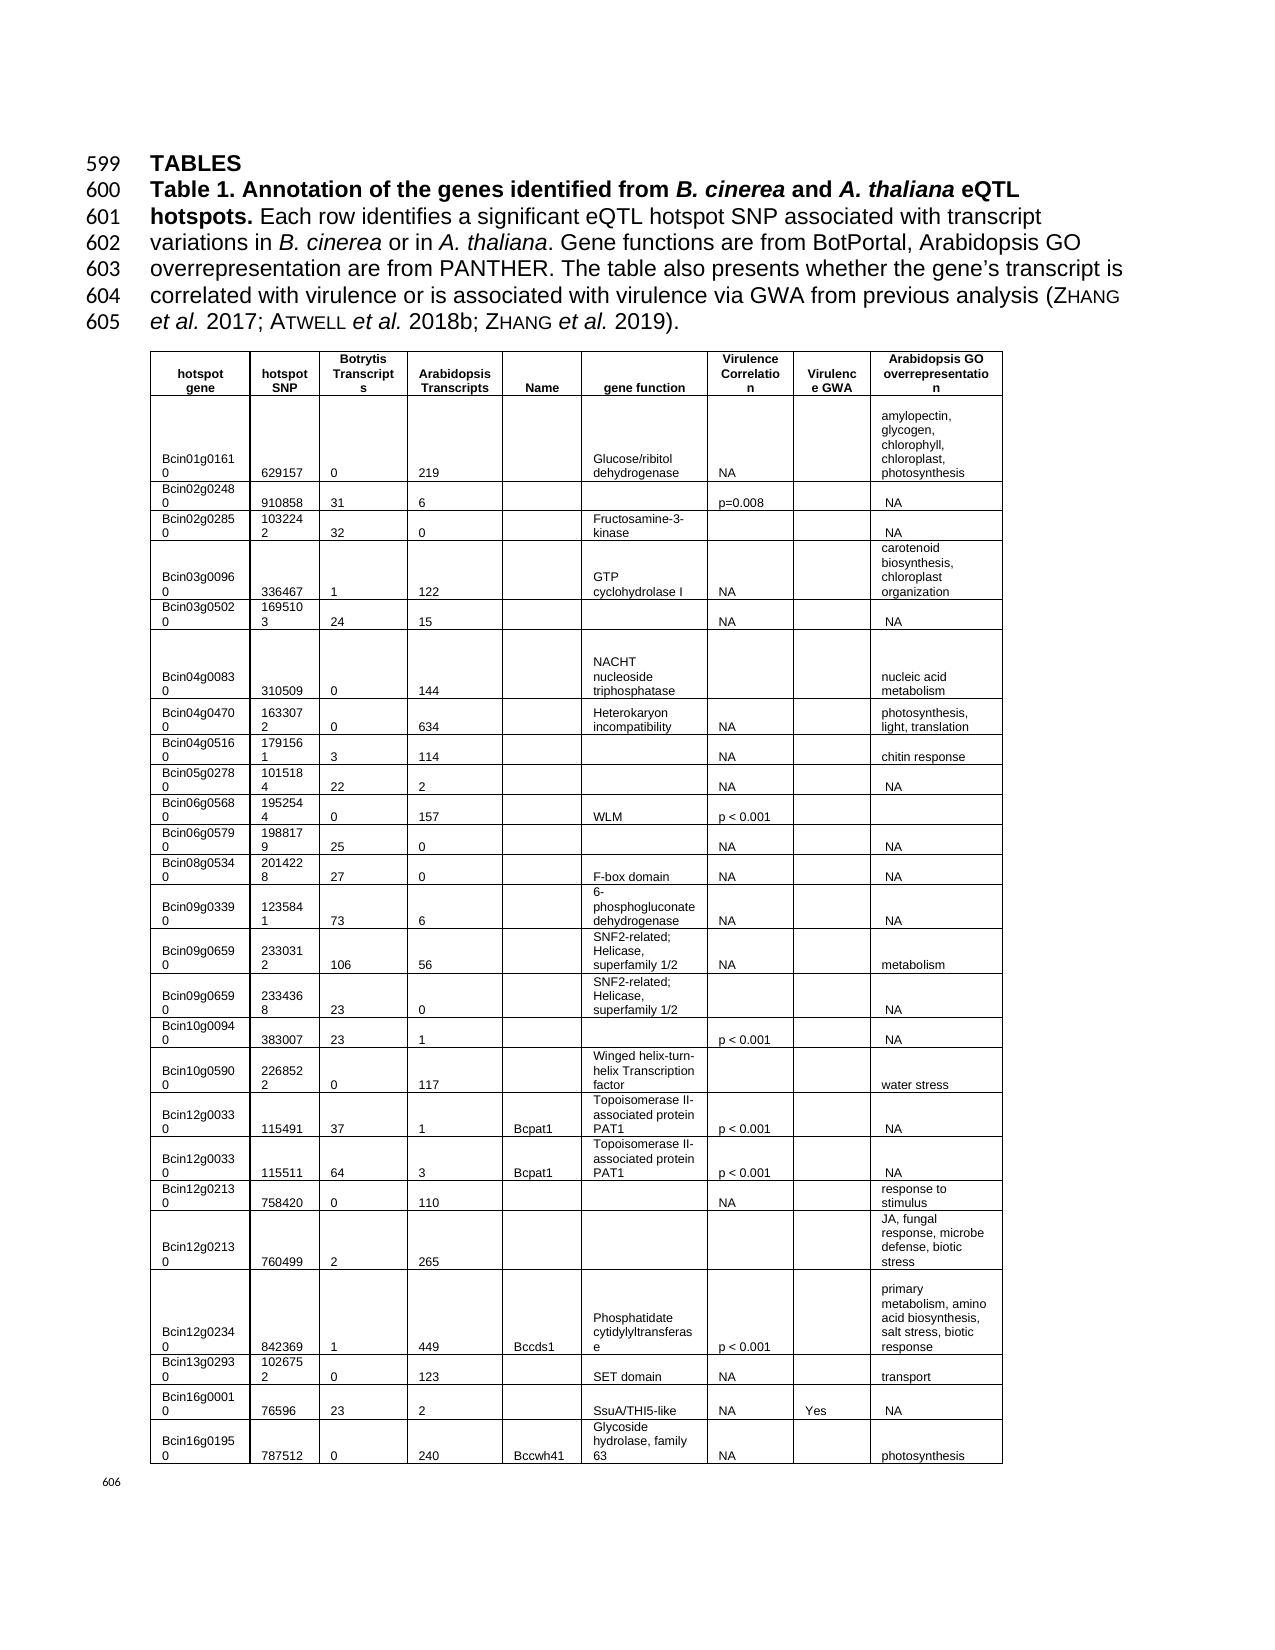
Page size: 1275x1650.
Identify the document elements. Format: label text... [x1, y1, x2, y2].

table_cell 2330312 [251, 929, 319, 972]
table_header Virulence Correlation [708, 352, 793, 395]
table_cell [794, 855, 870, 884]
table_cell Bcin08g05340 [151, 855, 249, 884]
table_cell 27 [320, 855, 407, 884]
table_cell Bcin10g05900 [151, 1048, 249, 1092]
table_cell 3 [408, 1137, 502, 1180]
table_header Arabidopsis Transcripts [408, 352, 502, 395]
table_cell 336467 [251, 541, 319, 599]
table_cell [582, 1181, 707, 1210]
table_cell [503, 1018, 581, 1047]
table_cell Bcpat1 [503, 1137, 581, 1180]
table_cell NA [871, 1385, 1002, 1418]
table_cell 37 [320, 1093, 407, 1136]
table_cell nucleic acid metabolism [871, 630, 1002, 698]
table_header Name [503, 352, 581, 395]
table_cell 73 [320, 885, 407, 928]
table_cell 115491 [251, 1093, 319, 1136]
table_cell 144 [408, 630, 502, 698]
table_cell 23 [320, 974, 407, 1017]
table_cell Heterokaryon incompatibility [582, 699, 707, 734]
table_cell [708, 1211, 793, 1269]
table_header hotspot gene [151, 352, 249, 395]
table_cell 0 [320, 396, 407, 481]
table_cell 114 [408, 735, 502, 764]
table_cell NA [871, 511, 1002, 540]
table_header gene function [582, 352, 707, 395]
table_cell 1791561 [251, 735, 319, 764]
table_cell 2334368 [251, 974, 319, 1017]
table_cell Bccds1 [503, 1270, 581, 1354]
table_cell 1 [320, 541, 407, 599]
table_cell NA [708, 929, 793, 972]
table_cell GTP cyclohydrolase I [582, 541, 707, 599]
table_cell Bcin13g02930 [151, 1355, 249, 1384]
table_cell 842369 [251, 1270, 319, 1354]
table_cell Bcin16g00010 [151, 1385, 249, 1418]
table_cell NA [708, 825, 793, 854]
table_cell 1026752 [251, 1355, 319, 1384]
table_cell 25 [320, 825, 407, 854]
table_cell 3 [320, 735, 407, 764]
table_cell [794, 1048, 870, 1092]
table_cell Bcin12g02340 [151, 1270, 249, 1354]
table_cell p < 0.001 [708, 1137, 793, 1180]
table_cell NA [708, 885, 793, 928]
table_cell 32 [320, 511, 407, 540]
table_header Arabidopsis GO overrepresentation [871, 352, 1002, 395]
table_cell [582, 1018, 707, 1047]
table_cell Bcin12g02130 [151, 1181, 249, 1210]
table_cell [794, 511, 870, 540]
table_cell 31 [320, 482, 407, 510]
table_cell 2014228 [251, 855, 319, 884]
table_cell [582, 765, 707, 794]
table_cell Phosphatidate cytidylyltransferase [582, 1270, 707, 1354]
table_cell Bcin03g05020 [151, 600, 249, 629]
table_cell [708, 974, 793, 1017]
table_cell [582, 482, 707, 510]
table_cell JA, fungal response, microbe defense, biotic stress [871, 1211, 1002, 1269]
table_cell 1695103 [251, 600, 319, 629]
table_cell 115511 [251, 1137, 319, 1180]
table_cell SNF2-related; Helicase, superfamily 1/2 [582, 929, 707, 972]
table_cell NA [871, 765, 1002, 794]
table_cell [794, 1211, 870, 1269]
table_cell carotenoid biosynthesis, chloroplast organization [871, 541, 1002, 599]
table_cell [794, 1420, 870, 1463]
table_cell 1032242 [251, 511, 319, 540]
table_cell 123 [408, 1355, 502, 1384]
table_cell NA [708, 765, 793, 794]
table_cell photosynthesis, light, translation [871, 699, 1002, 734]
table_cell [794, 600, 870, 629]
table_cell 1633072 [251, 699, 319, 734]
table_cell [794, 1270, 870, 1354]
table_cell 787512 [251, 1420, 319, 1463]
table_cell 265 [408, 1211, 502, 1269]
table_cell 0 [320, 795, 407, 824]
table_cell Bcin02g02480 [151, 482, 249, 510]
table_cell F-box domain [582, 855, 707, 884]
table_cell [503, 396, 581, 481]
table_cell 64 [320, 1137, 407, 1180]
table_cell NA [871, 482, 1002, 510]
table_cell 240 [408, 1420, 502, 1463]
table_cell Bcin05g02780 [151, 765, 249, 794]
table_cell Bcin09g03390 [151, 885, 249, 928]
table_cell [794, 974, 870, 1017]
table_cell metabolism [871, 929, 1002, 972]
table_cell WLM [582, 795, 707, 824]
table_cell p < 0.001 [708, 1018, 793, 1047]
table_cell Bcin01g01610 [151, 396, 249, 481]
table_cell Bcpat1 [503, 1093, 581, 1136]
table_cell NA [708, 1420, 793, 1463]
table_cell NA [871, 974, 1002, 1017]
table_cell NA [871, 600, 1002, 629]
table_cell 0 [408, 855, 502, 884]
table_cell [503, 795, 581, 824]
table_cell Bcin12g00330 [151, 1093, 249, 1136]
table_cell Yes [794, 1385, 870, 1418]
table_cell [503, 974, 581, 1017]
table_cell 6-phosphogluconate dehydrogenase [582, 885, 707, 928]
table_cell [503, 600, 581, 629]
table_cell [794, 1093, 870, 1136]
table_cell [582, 600, 707, 629]
table_cell 23 [320, 1018, 407, 1047]
table_cell [503, 885, 581, 928]
table_cell SsuA/THI5-like [582, 1385, 707, 1418]
table_cell 0 [320, 1048, 407, 1092]
table_cell NA [871, 1018, 1002, 1047]
table_cell 6 [408, 885, 502, 928]
table_cell [582, 735, 707, 764]
table_cell [708, 630, 793, 698]
table_cell [794, 735, 870, 764]
table_cell Glucose/ribitol dehydrogenase [582, 396, 707, 481]
table_cell 2 [408, 765, 502, 794]
table_cell [708, 1048, 793, 1092]
table_cell Bcin09g06590 [151, 974, 249, 1017]
table_cell Bcin04g05160 [151, 735, 249, 764]
table_cell [503, 1385, 581, 1418]
table_cell [503, 1355, 581, 1384]
table_cell 1 [408, 1093, 502, 1136]
table_cell [582, 1211, 707, 1269]
table_cell p < 0.001 [708, 1093, 793, 1136]
table_cell 106 [320, 929, 407, 972]
table_cell [503, 1181, 581, 1210]
table_cell NA [708, 699, 793, 734]
table_cell [582, 825, 707, 854]
table_cell [503, 1048, 581, 1092]
table_cell amylopectin, glycogen, chlorophyll, chloroplast, photosynthesis [871, 396, 1002, 481]
table_cell Bcin09g06590 [151, 929, 249, 972]
table_cell Winged helix-turn-helix Transcription factor [582, 1048, 707, 1092]
table_cell [503, 511, 581, 540]
table_cell 219 [408, 396, 502, 481]
table_cell [794, 1181, 870, 1210]
table_cell 122 [408, 541, 502, 599]
table_cell [794, 765, 870, 794]
table_cell NA [871, 825, 1002, 854]
text TABLES Table 1. Annotation of the identified from B. cinerea and A. thaliana eQTL. Each row identifies a significant eQTL hotspot SNP associated with transcript in B. cinerea or in A. thaliana. Gene functions are from BotPortal, Arabidopsis GO overrepresentation are from PANTHER. The table also presents whether the gene’s transcript is correlated with virulence or is associated with virulence via GWA from previous analysis(Zhang et al. 2017; Atwell et al. 2018b; Zhang et al. 2019). [150, 150, 1125, 334]
table_cell NA [708, 1181, 793, 1210]
table_cell NA [708, 1355, 793, 1384]
table_cell 2 [408, 1385, 502, 1418]
table_cell NA [708, 1385, 793, 1418]
table_cell 0 [408, 511, 502, 540]
table_cell NA [708, 855, 793, 884]
table_cell chitin response [871, 735, 1002, 764]
table_cell 15 [408, 600, 502, 629]
table_cell 22 [320, 765, 407, 794]
table_header hotspot SNP [251, 352, 319, 395]
table_cell Bcin12g00330 [151, 1137, 249, 1180]
table_cell [794, 699, 870, 734]
table_cell [503, 855, 581, 884]
table_cell 449 [408, 1270, 502, 1354]
table_cell [794, 630, 870, 698]
table_cell 1988179 [251, 825, 319, 854]
table_cell [503, 765, 581, 794]
table_cell [871, 795, 1002, 824]
table_cell Bcin03g00960 [151, 541, 249, 599]
table_cell [794, 1018, 870, 1047]
table_cell 2268522 [251, 1048, 319, 1092]
table_cell 760499 [251, 1211, 319, 1269]
table_cell [503, 735, 581, 764]
table_cell p < 0.001 [708, 1270, 793, 1354]
table_cell Topoisomerase II-associated protein PAT1 [582, 1093, 707, 1136]
table_cell [503, 699, 581, 734]
table_cell 76596 [251, 1385, 319, 1418]
table_cell 56 [408, 929, 502, 972]
table_cell NA [708, 541, 793, 599]
table_cell 110 [408, 1181, 502, 1210]
table_cell 1952544 [251, 795, 319, 824]
table_cell 117 [408, 1048, 502, 1092]
table_cell water stress [871, 1048, 1002, 1092]
table_cell NA [871, 1093, 1002, 1136]
table_cell 23 [320, 1385, 407, 1418]
table_cell 2 [320, 1211, 407, 1269]
table_cell [503, 482, 581, 510]
table_cell [794, 1137, 870, 1180]
table_cell Bcin06g05680 [151, 795, 249, 824]
table_cell 0 [320, 1420, 407, 1463]
table_cell Glycoside hydrolase, family 63 [582, 1420, 707, 1463]
table_cell SNF2-related; Helicase, superfamily 1/2 [582, 974, 707, 1017]
table_cell NACHT nucleoside triphosphatase [582, 630, 707, 698]
table_cell Bcin04g04700 [151, 699, 249, 734]
table_cell 758420 [251, 1181, 319, 1210]
table_cell Bcin06g05790 [151, 825, 249, 854]
table_cell [794, 795, 870, 824]
table_cell transport [871, 1355, 1002, 1384]
table_cell NA [871, 855, 1002, 884]
table_cell [794, 541, 870, 599]
table_cell NA [708, 735, 793, 764]
table_cell 0 [320, 699, 407, 734]
table_cell 0 [320, 1181, 407, 1210]
table_cell 910858 [251, 482, 319, 510]
table_cell [794, 929, 870, 972]
table_cell 629157 [251, 396, 319, 481]
table_cell NA [708, 396, 793, 481]
table_header Virulence GWA [794, 352, 870, 395]
table_cell [503, 929, 581, 972]
table_cell 6 [408, 482, 502, 510]
table_cell [503, 630, 581, 698]
table_cell primary metabolism, amino acid biosynthesis, salt stress, biotic response [871, 1270, 1002, 1354]
table_cell Bcin02g02850 [151, 511, 249, 540]
table_cell 0 [320, 630, 407, 698]
table_cell [708, 511, 793, 540]
table_cell 0 [408, 974, 502, 1017]
table_cell Bcin04g00830 [151, 630, 249, 698]
table_cell Bcin16g01950 [151, 1420, 249, 1463]
table_cell p=0.008 [708, 482, 793, 510]
table_cell [794, 825, 870, 854]
table_cell 0 [408, 825, 502, 854]
table_cell [794, 885, 870, 928]
table_cell [794, 482, 870, 510]
table_cell [503, 825, 581, 854]
table_cell 383007 [251, 1018, 319, 1047]
table_cell 1 [408, 1018, 502, 1047]
table_cell 634 [408, 699, 502, 734]
table_cell NA [708, 600, 793, 629]
table_cell NA [871, 885, 1002, 928]
table_cell 157 [408, 795, 502, 824]
table_cell [503, 1211, 581, 1269]
table_cell NA [871, 1137, 1002, 1180]
table_cell Bccwh41 [503, 1420, 581, 1463]
table_cell p < 0.001 [708, 795, 793, 824]
table_cell [503, 541, 581, 599]
table_cell 1015184 [251, 765, 319, 794]
table_cell response to stimulus [871, 1181, 1002, 1210]
table_cell Bcin10g00940 [151, 1018, 249, 1047]
table_cell 1235841 [251, 885, 319, 928]
table_cell Topoisomerase II-associated protein PAT1 [582, 1137, 707, 1180]
table_cell 1 [320, 1270, 407, 1354]
table_header Botrytis Transcripts [320, 352, 407, 395]
table_cell 24 [320, 600, 407, 629]
table_cell 310509 [251, 630, 319, 698]
table_cell Fructosamine-3-kinase [582, 511, 707, 540]
table_cell [794, 1355, 870, 1384]
table_cell 0 [320, 1355, 407, 1384]
table_cell Bcin12g02130 [151, 1211, 249, 1269]
table_cell SET domain [582, 1355, 707, 1384]
table_cell [794, 396, 870, 481]
table_cell photosynthesis [871, 1420, 1002, 1463]
